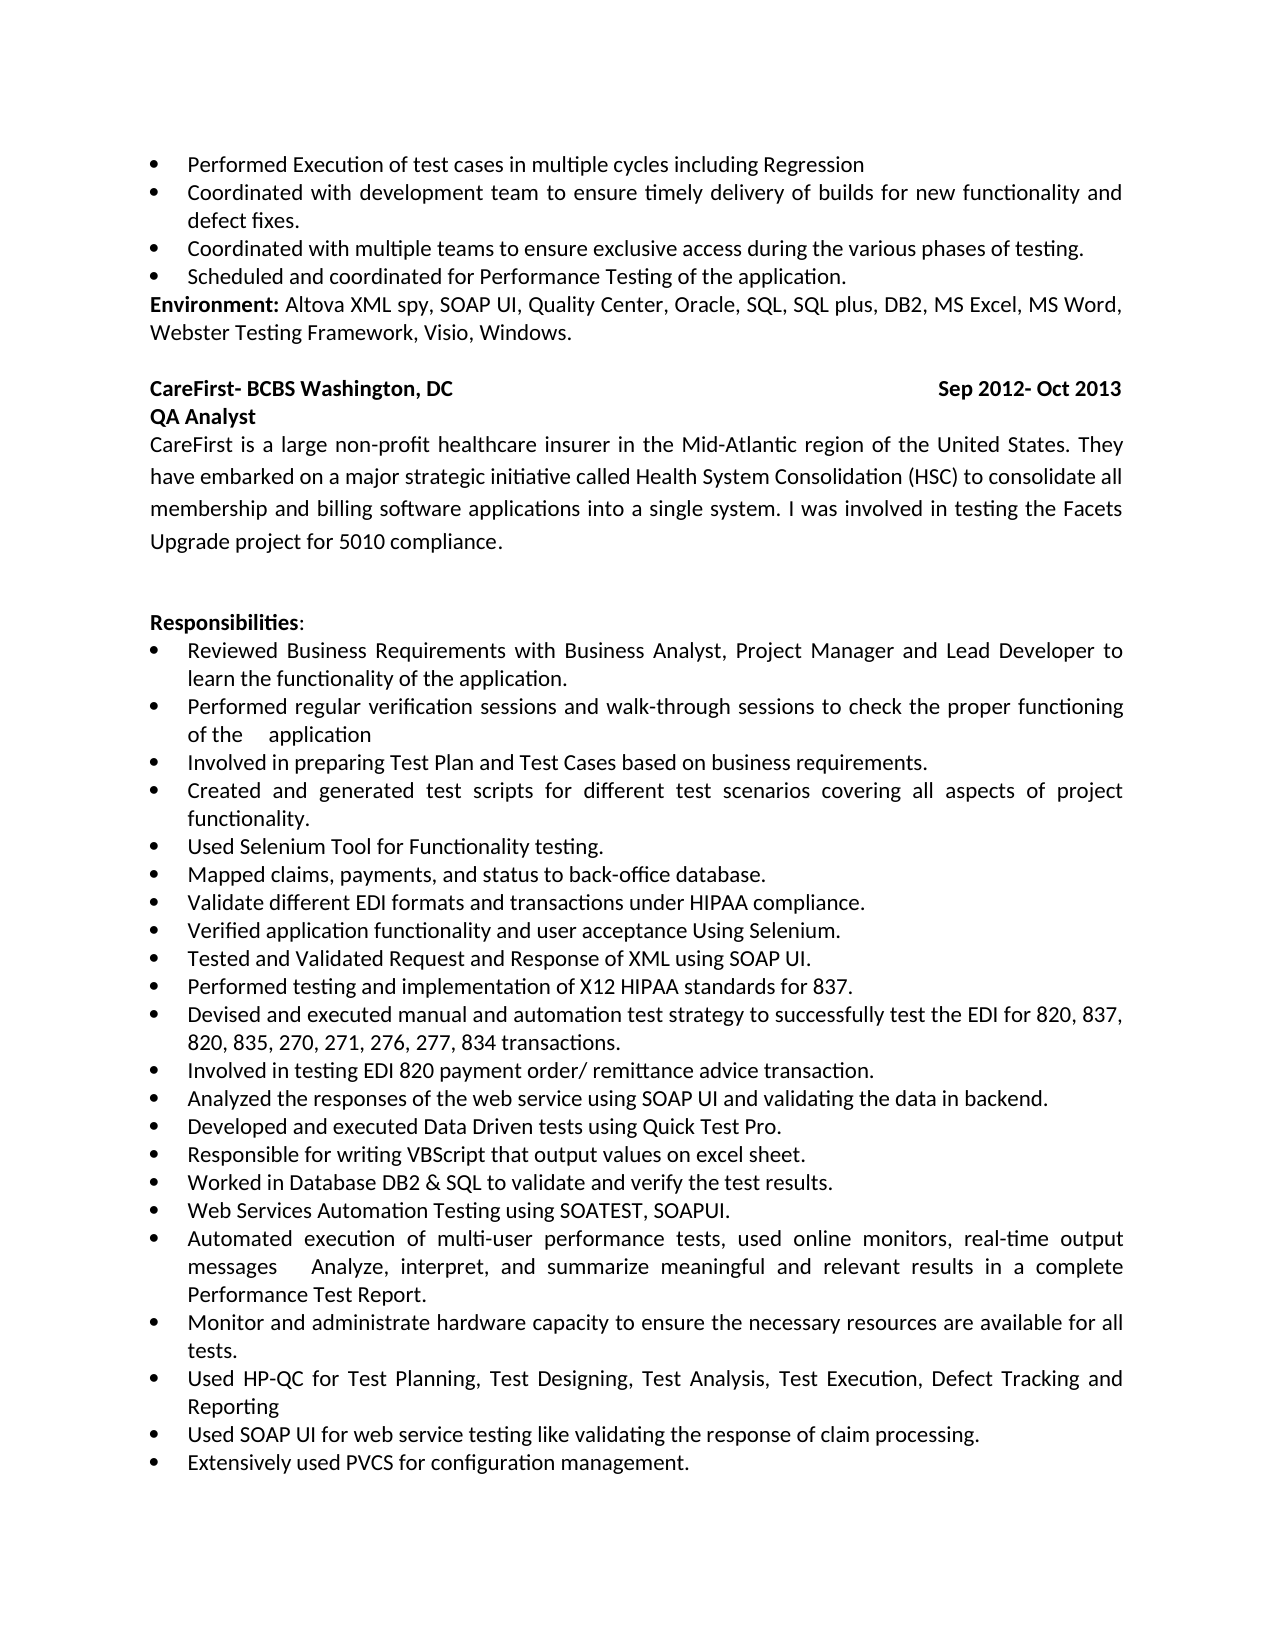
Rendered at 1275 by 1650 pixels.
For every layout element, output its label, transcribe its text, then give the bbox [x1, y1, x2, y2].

list Performed regular verification sessions and walk-through sessions to check the proper functioning of the application [150, 692, 1125, 748]
list Responsible for writing VBScript that output values on excel sheet. [150, 1140, 1125, 1168]
list Worked in Database DB2 & SQL to validate and verify the test results. [150, 1168, 1125, 1196]
list Used HP-QC for Test Planning, Test Designing, Test Analysis, Test Execution, Defect Tracking and Reporting [150, 1364, 1125, 1420]
list Scheduled and coordinated for Performance Testing of the application. [150, 262, 1125, 290]
list Used Selenium Tool for Functionality testing. [150, 832, 1125, 860]
list Created and generated test scripts for different test scenarios covering all aspects of project functionality. [150, 776, 1125, 832]
list Verified application functionality and user acceptance Using Selenium. [150, 916, 1125, 944]
list Performed testing and implementation of X12 HIPAA standards for 837. [150, 972, 1125, 1000]
list Analyzed the responses of the web service using SOAP UI and validating the data in backend. [150, 1084, 1125, 1112]
list Monitor and administrate hardware capacity to ensure the necessary resources are available for all tests. [150, 1308, 1125, 1364]
text CareFirst- BCBS Washington, DC Sep 2012- Oct 2013 [150, 374, 1125, 402]
text Responsibilities: [150, 608, 1125, 636]
list Reviewed Business Requirements with Business Analyst, Project Manager and Lead Developer to learn the functionality of the application. [150, 636, 1125, 692]
list Coordinated with development team to ensure timely delivery of builds for new functionality and defect fixes. [150, 178, 1125, 234]
list Performed Execution of test cases in multiple cycles including Regression [150, 150, 1125, 178]
list Devised and executed manual and automation test strategy to successfully test the EDI for 820, 837, 820, 835, 270, 271, 276, 277, 834 transactions. [150, 1000, 1125, 1056]
list Validate different EDI formats and transactions under HIPAA compliance. [150, 888, 1125, 916]
list Developed and executed Data Driven tests using Quick Test Pro. [150, 1112, 1125, 1140]
list Mapped claims, payments, and status to back-office database. [150, 860, 1125, 888]
text Environment: Altova XML spy, SOAP UI, Quality Center, Oracle, SQL, SQL plus, DB2, MS Excel, MS Word, Webster Testing Framework, Visio, Windows. [150, 290, 1125, 346]
list Web Services Automation Testing using SOATEST, SOAPUI. [150, 1196, 1125, 1224]
list Extensively used PVCS for configuration management. [150, 1448, 1125, 1476]
text QA Analyst [150, 402, 1125, 430]
list Automated execution of multi-user performance tests, used online monitors, real-time output messages Analyze, interpret, and summarize meaningful and relevant results in a complete Performance Test Report. [150, 1224, 1125, 1308]
list Coordinated with multiple teams to ensure exclusive access during the various phases of testing. [150, 234, 1125, 262]
list Involved in testing EDI 820 payment order/ remittance advice transaction. [150, 1056, 1125, 1084]
list Tested and Validated Request and Response of XML using SOAP UI. [150, 944, 1125, 972]
list Used SOAP UI for web service testing like validating the response of claim processing. [150, 1420, 1125, 1448]
text CareFirst is a large non-profit healthcare insurer in the Mid-Atlantic region of the United States. They have embarked on a major strategic initiative called Health System Consolidation (HSC) to consolidate all membership and billing software applications into a single system. I was involved in testing the Facets Upgrade project for 5010 compliance. [150, 430, 1125, 555]
list Involved in preparing Test Plan and Test Cases based on business requirements. [150, 748, 1125, 776]
